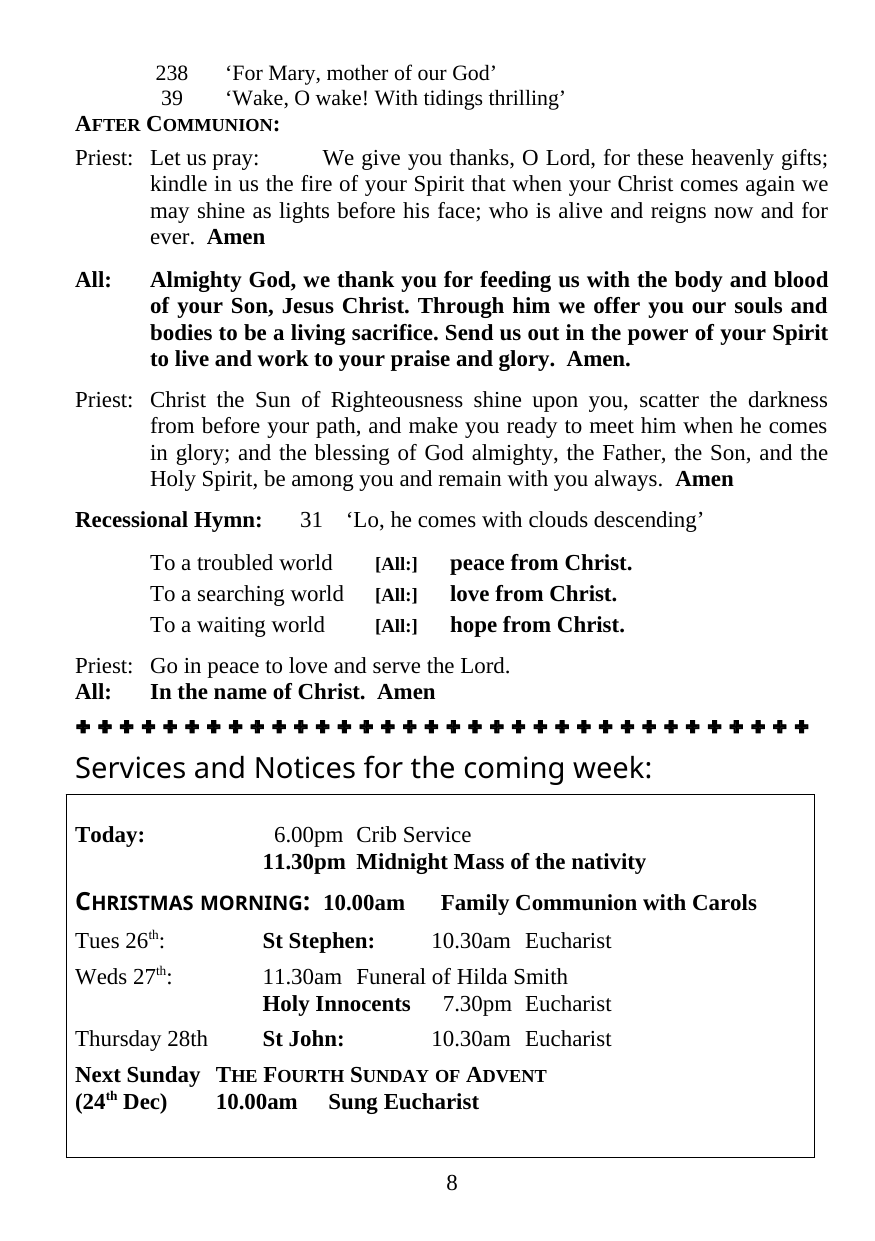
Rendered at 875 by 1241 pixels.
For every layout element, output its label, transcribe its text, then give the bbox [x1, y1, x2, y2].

text All: Almighty God, we thank you for feeding us with the body and blood of your Son, Jesus Christ. Through him we offer you our souls and bodies to be a living sacrifice. Send us out in the power of your Spirit to live and work to your praise and glory. Amen. [75, 266, 829, 372]
text Holy Innocents 7.30pm Eucharist [67, 986, 814, 1016]
text To a waiting world [All:] hope from Christ. [75, 611, 829, 638]
text To a searching world [All:] love from Christ. [75, 580, 829, 606]
text Priest: Go in peace to love and serve the Lord. [75, 652, 829, 678]
text 39 ‘Wake, O wake! With tidings thrilling’ [75, 85, 829, 110]
text Priest: Christ the Sun of Righteousness shine upon you, scatter the darkness from before your path, and make you ready to meet him when he comes in glory; and the blessing of God almighty, the Father, the Son, and the Holy Spirit, be among you and remain with you always. Amen [75, 386, 829, 491]
text Tues 26th: St Stephen: 10.30am Eucharist [67, 924, 814, 954]
text (24th Dec) 10.00am Sung Eucharist [67, 1085, 814, 1114]
text Next Sunday The Fourth Sunday of Advent [67, 1058, 814, 1085]
text Weds 27th: 11.30am Funeral of Hilda Smith [67, 960, 814, 986]
text Recessional Hymn: 31 ‘Lo, he comes with clouds descending’ [75, 506, 829, 532]
text 238 ‘For Mary, mother of our God’ [75, 60, 829, 85]
text Services and Notices for the coming week: [75, 747, 829, 787]
text Priest: Let us pray: We give you thanks, O Lord, for these heavenly gifts; kindle in us the fire of your Spirit that when your Christ comes again we may shine as lights before his face; who is alive and reigns now and for ever. Amen [75, 144, 829, 249]
text Today: 6.00pm Crib Service [67, 818, 814, 844]
text 11.30pm Midnight Mass of the nativity [67, 844, 814, 874]
text Thursday 28th St John: 10.30am Eucharist [67, 1022, 814, 1052]
text Christmas morning: 10.00am Family Communion with Carols [67, 881, 814, 918]
text After Communion: [75, 110, 829, 137]
text All: In the name of Christ. Amen [75, 678, 829, 705]
text To a troubled world [All:] peace from Christ. [75, 549, 829, 575]
